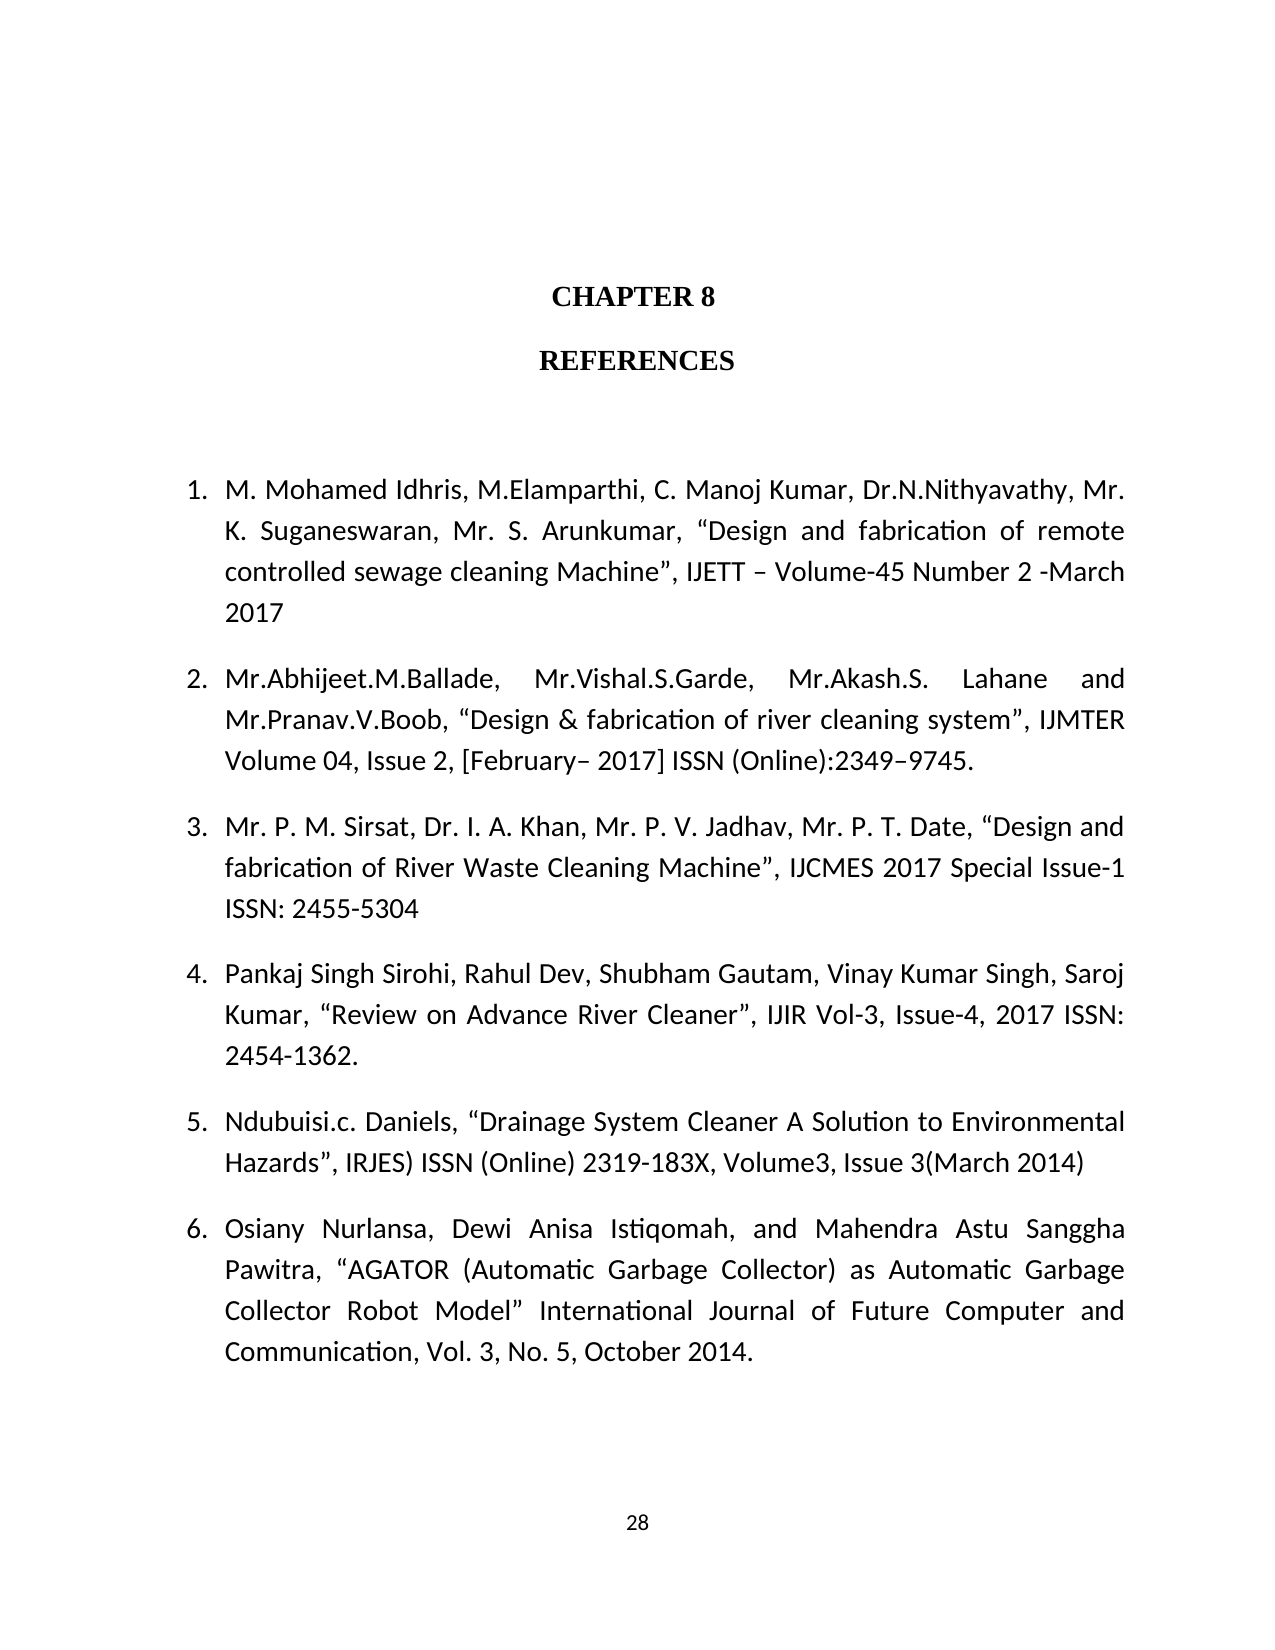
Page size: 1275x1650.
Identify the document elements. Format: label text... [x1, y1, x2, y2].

list M. Mohamed Idhris, M.Elamparthi, C. Manoj Kumar, Dr.N.Nithyavathy, Mr. K. Suganeswaran, Mr. S. Arunkumar, “Design and fabrication of remote controlled sewage cleaning Machine”, IJETT – Volume-45 Number 2 -March 2017 [186, 471, 1126, 630]
subtitle REFERENCES [150, 343, 1124, 377]
text CHAPTER 8 [150, 279, 1196, 312]
list Pankaj Singh Sirohi, Rahul Dev, Shubham Gautam, Vinay Kumar Singh, Saroj Kumar, “Review on Advance River Cleaner”, IJIR Vol-3, Issue-4, 2017 ISSN: 2454-1362. [186, 956, 1126, 1073]
list Mr.Abhijeet.M.Ballade, Mr.Vishal.S.Garde, Mr.Akash.S. Lahane and Mr.Pranav.V.Boob, “Design & fabrication of river cleaning system”, IJMTER Volume 04, Issue 2, [February– 2017] ISSN (Online):2349–9745. [186, 660, 1126, 778]
list Mr. P. M. Sirsat, Dr. I. A. Khan, Mr. P. V. Jadhav, Mr. P. T. Date, “Design and fabrication of River Waste Cleaning Machine”, IJCMES 2017 Special Issue-1 ISSN: 2455-5304 [186, 808, 1126, 925]
list Osiany Nurlansa, Dewi Anisa Istiqomah, and Mahendra Astu Sanggha Pawitra, “AGATOR (Automatic Garbage Collector) as Automatic Garbage Collector Robot Model” International Journal of Future Computer and Communication, Vol. 3, No. 5, October 2014. [186, 1210, 1126, 1368]
list Ndubuisi.c. Daniels, “Drainage System Cleaner A Solution to Environmental Hazards”, IRJES) ISSN (Online) 2319-183X, Volume3, Issue 3(March 2014) [186, 1103, 1126, 1180]
